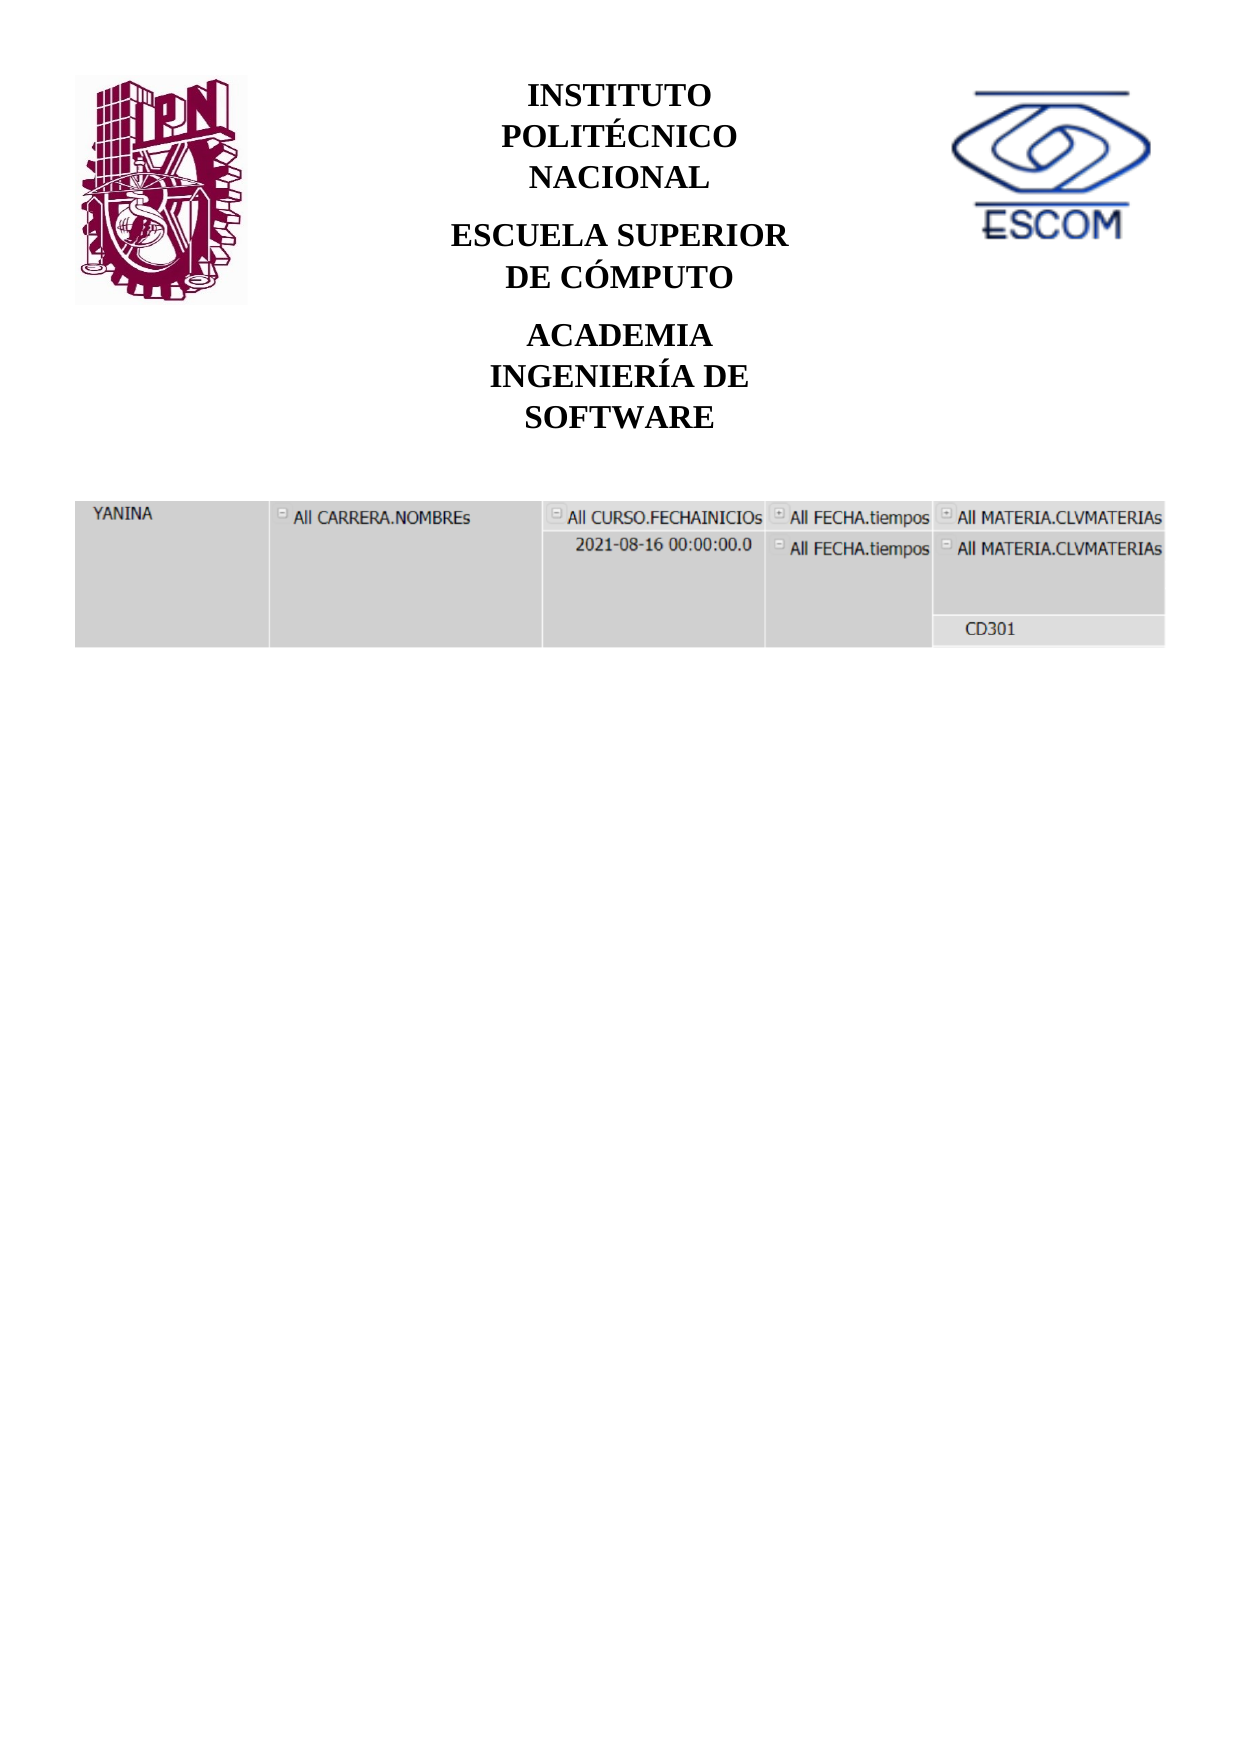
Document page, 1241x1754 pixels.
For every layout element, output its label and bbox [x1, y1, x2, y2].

picture [75, 501, 1166, 648]
picture [75, 75, 248, 305]
picture [941, 75, 1164, 249]
